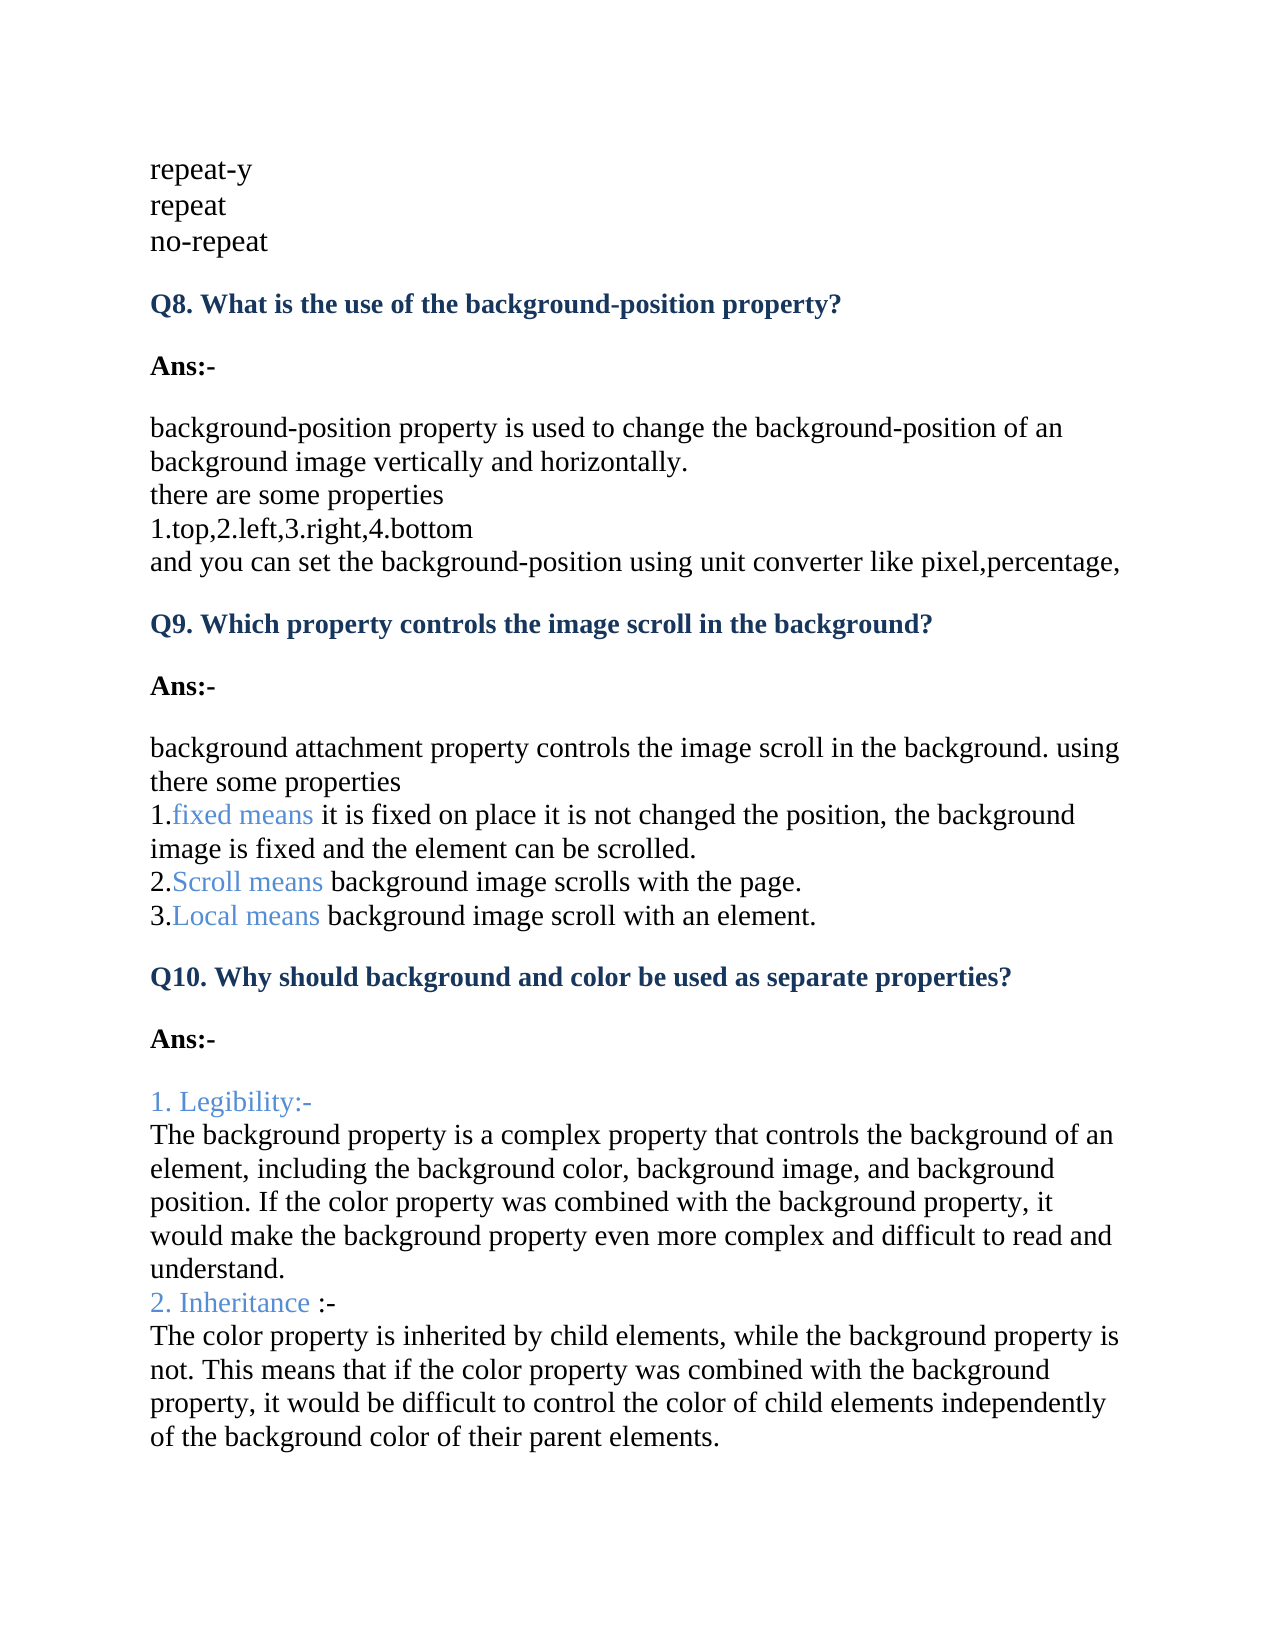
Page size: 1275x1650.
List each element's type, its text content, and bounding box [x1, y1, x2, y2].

text 1. Legibility:- The background property is a complex property that controls the background of an element, including the background color, background image, and background position. If the color property was combined with the background property, it would make the background property even more complex and difficult to read and understand. 2. Inheritance :- The color property is inherited by child elements, while the background property is not. This means that if the color property was combined with the background property, it would be difficult to control the color of child elements independently of the background color of their parent elements. [150, 1084, 1125, 1453]
text background-position property is used to change the background-position of an background image vertically and horizontally. there are some properties 1.top,2.left,3.right,4.bottom and you can set the background-position using unit converter like pixel,percentage, [150, 410, 1125, 578]
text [150, 150, 1125, 258]
subtitle Q10. Why should background and color be used as separate properties? [150, 961, 1125, 993]
subtitle Q8. What is the use of the background-position property? [150, 287, 1125, 319]
subtitle Ans:- [150, 1022, 1125, 1054]
subtitle Q9. Which property controls the image scroll in the background? [150, 607, 1125, 639]
subtitle Ans:- [150, 668, 1125, 701]
subtitle Ans:- [150, 348, 1125, 381]
text background attachment property controls the image scroll in the background. using there some properties 1.fixed means it is fixed on place it is not changed the position, the background image is fixed and the element can be scrolled. 2.Scroll means background image scrolls with the page. 3.Local means background image scroll with an element. [150, 730, 1125, 931]
